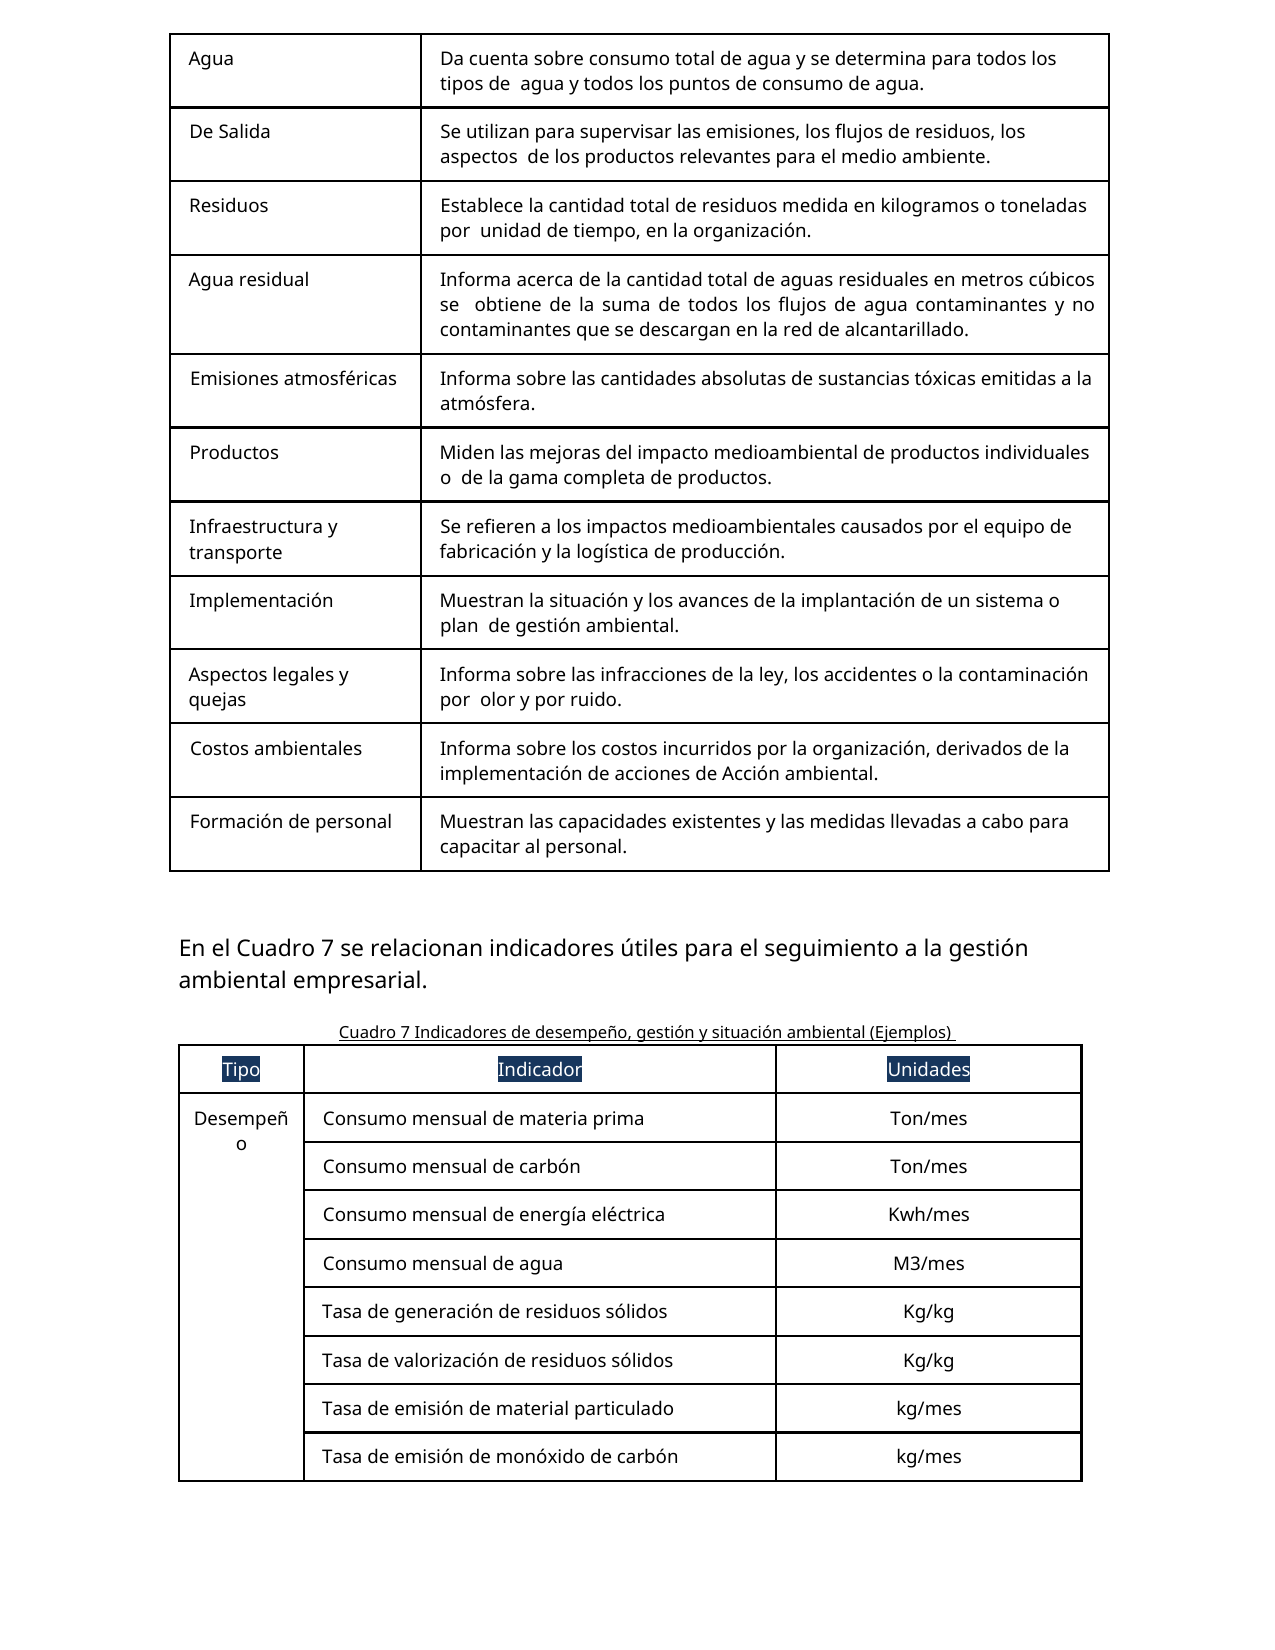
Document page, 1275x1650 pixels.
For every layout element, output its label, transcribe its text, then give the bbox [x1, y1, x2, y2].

table_cell Costos ambientales [171, 724, 420, 796]
table_cell Informa sobre los costos incurridos por la organización, derivados de la implementación de acciones de Acción ambiental. [422, 724, 1108, 796]
table_cell Tasa de generación de residuos sólidos [305, 1288, 775, 1334]
table_header Indicador [305, 1046, 775, 1092]
table_cell Kg/kg [777, 1337, 1080, 1383]
table_cell Emisiones atmosféricas [171, 355, 420, 426]
table_cell Formación de personal [171, 798, 420, 870]
table_cell Muestran las capacidades existentes y las medidas llevadas a cabo para capacitar al personal. [422, 798, 1108, 870]
table_cell Consumo mensual de energía eléctrica [305, 1191, 775, 1238]
table_cell Agua residual [171, 256, 420, 352]
table_cell Miden las mejoras del impacto medioambiental de productos individuales o de la gama completa de productos. [422, 429, 1108, 500]
table_cell Consumo mensual de agua [305, 1240, 775, 1286]
table_cell Implementación [171, 577, 420, 648]
table_cell Residuos [171, 182, 420, 254]
table_cell Tasa de emisión de material particulado [305, 1385, 775, 1431]
table_cell Aspectos legales y quejas [171, 650, 420, 722]
table_cell De Salida [171, 109, 420, 180]
table_cell Informa sobre las infracciones de la ley, los accidentes o la contaminación por olor y por ruido. [422, 650, 1108, 722]
table_cell kg/mes [777, 1434, 1080, 1480]
table_cell Consumo mensual de carbón [305, 1143, 775, 1189]
table_cell Agua [171, 35, 420, 106]
table_cell M3/mes [777, 1240, 1080, 1286]
table_cell Infraestructura y transporte [171, 503, 420, 575]
table_header Tipo [180, 1046, 303, 1092]
table_cell Informa acerca de la cantidad total de aguas residuales en metros cúbicos se obtiene de la suma de todos los flujos de agua contaminantes y no contaminantes que se descargan en la red de alcantarillado. [422, 256, 1108, 352]
table_cell Kwh/mes [777, 1191, 1080, 1238]
table_cell Desempeño [180, 1094, 303, 1480]
text En el Cuadro 7 se relacionan indicadores útiles para el seguimiento a la gestión ambiental empresarial. [178, 932, 1103, 995]
table_header Unidades [777, 1046, 1080, 1092]
table_cell Tasa de valorización de residuos sólidos [305, 1337, 775, 1383]
table_cell Muestran la situación y los avances de la implantación de un sistema o plan de gestión ambiental. [422, 577, 1108, 648]
table_cell Productos [171, 429, 420, 500]
table_cell kg/mes [777, 1385, 1080, 1431]
table_cell Ton/mes [777, 1094, 1080, 1141]
table_cell Se utilizan para supervisar las emisiones, los flujos de residuos, los aspectos de los productos relevantes para el medio ambiente. [422, 109, 1108, 180]
table_cell Tasa de emisión de monóxido de carbón [305, 1434, 775, 1480]
text Cuadro 7 Indicadores de desempeño, gestión y situación ambiental (Ejemplos) [339, 1021, 1275, 1044]
table_cell Consumo mensual de materia prima [305, 1094, 775, 1141]
table_cell Se refieren a los impactos medioambientales causados por el equipo de fabricación y la logística de producción. [422, 503, 1108, 575]
table_cell Da cuenta sobre consumo total de agua y se determina para todos los tipos de agua y todos los puntos de consumo de agua. [422, 35, 1108, 106]
table_cell Informa sobre las cantidades absolutas de sustancias tóxicas emitidas a la atmósfera. [422, 355, 1108, 426]
table_cell Establece la cantidad total de residuos medida en kilogramos o toneladas por unidad de tiempo, en la organización. [422, 182, 1108, 254]
table_cell Ton/mes [777, 1143, 1080, 1189]
table_cell Kg/kg [777, 1288, 1080, 1334]
